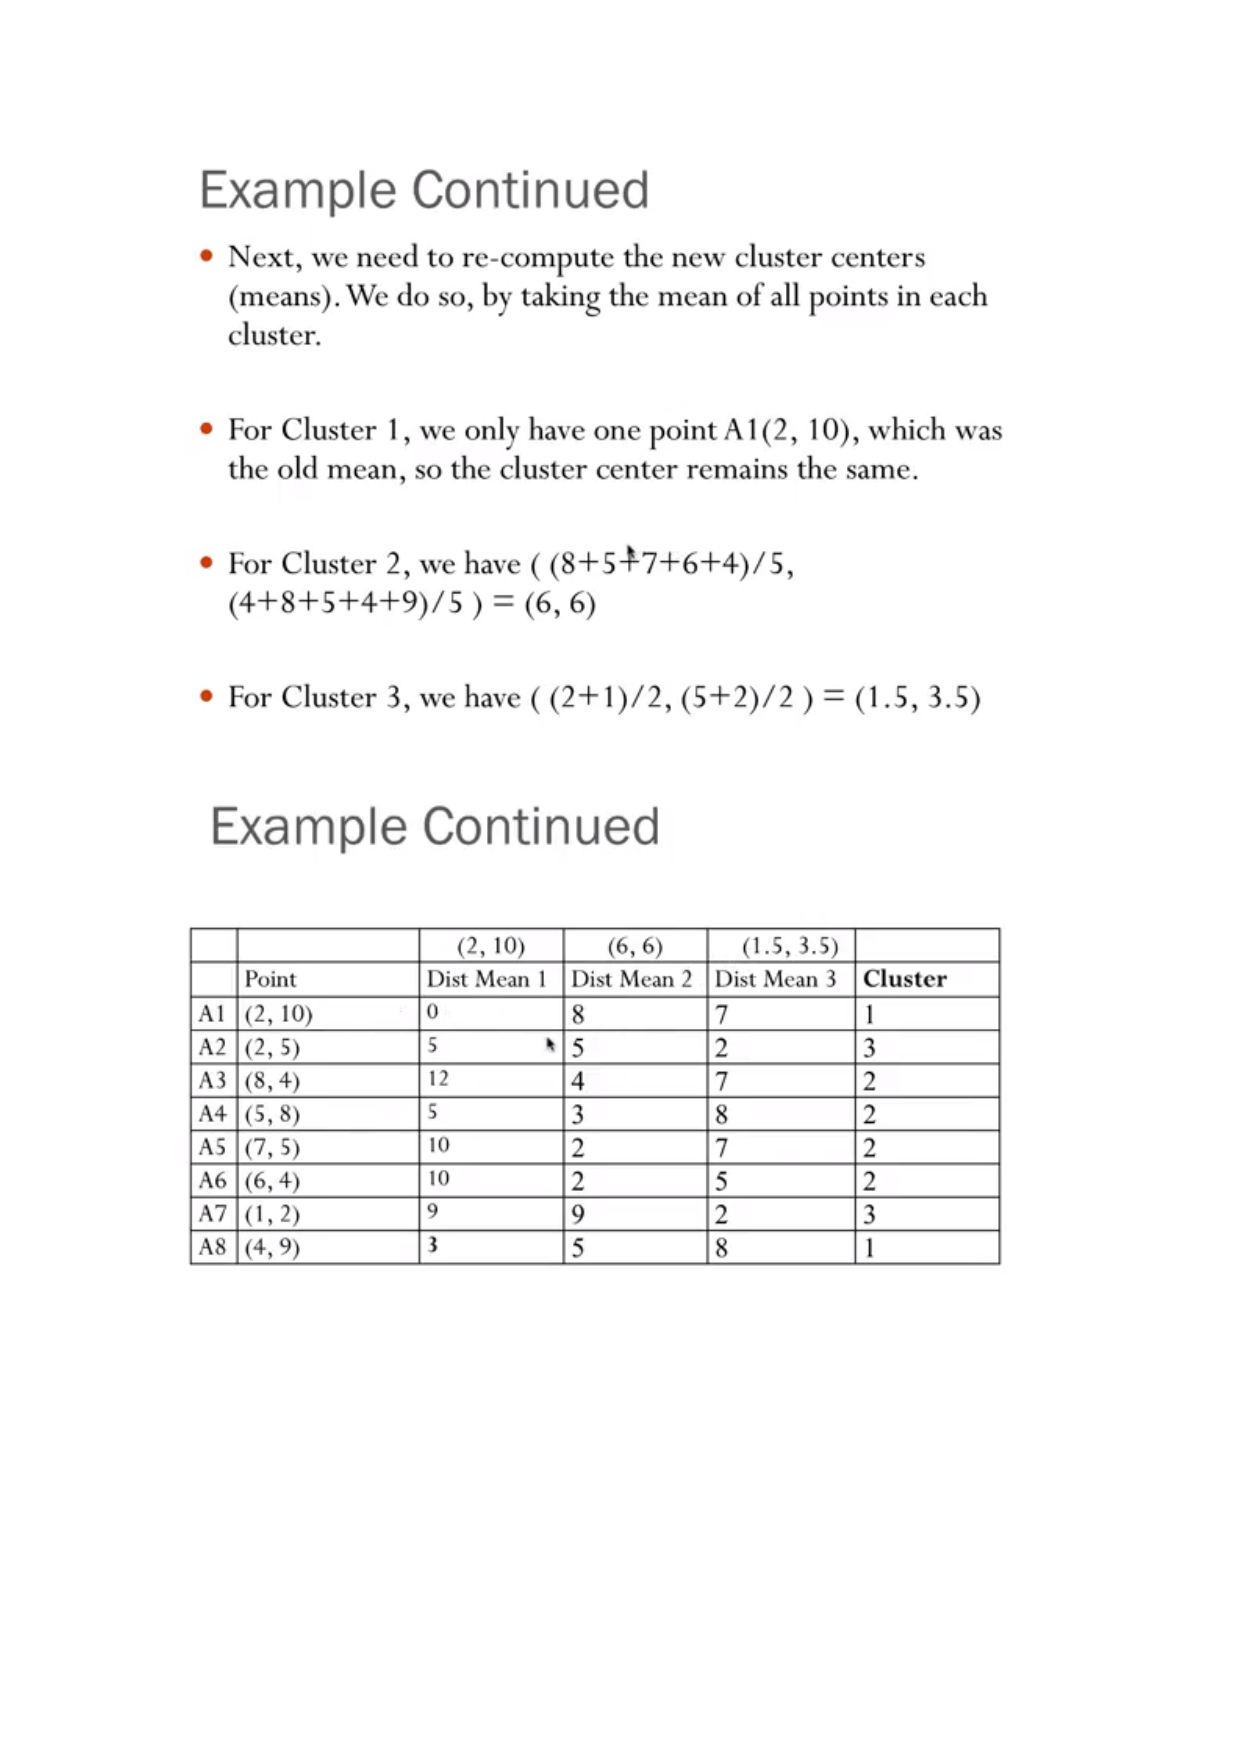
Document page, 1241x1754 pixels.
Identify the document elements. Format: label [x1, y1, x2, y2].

picture [150, 150, 1029, 749]
picture [150, 773, 1055, 1363]
